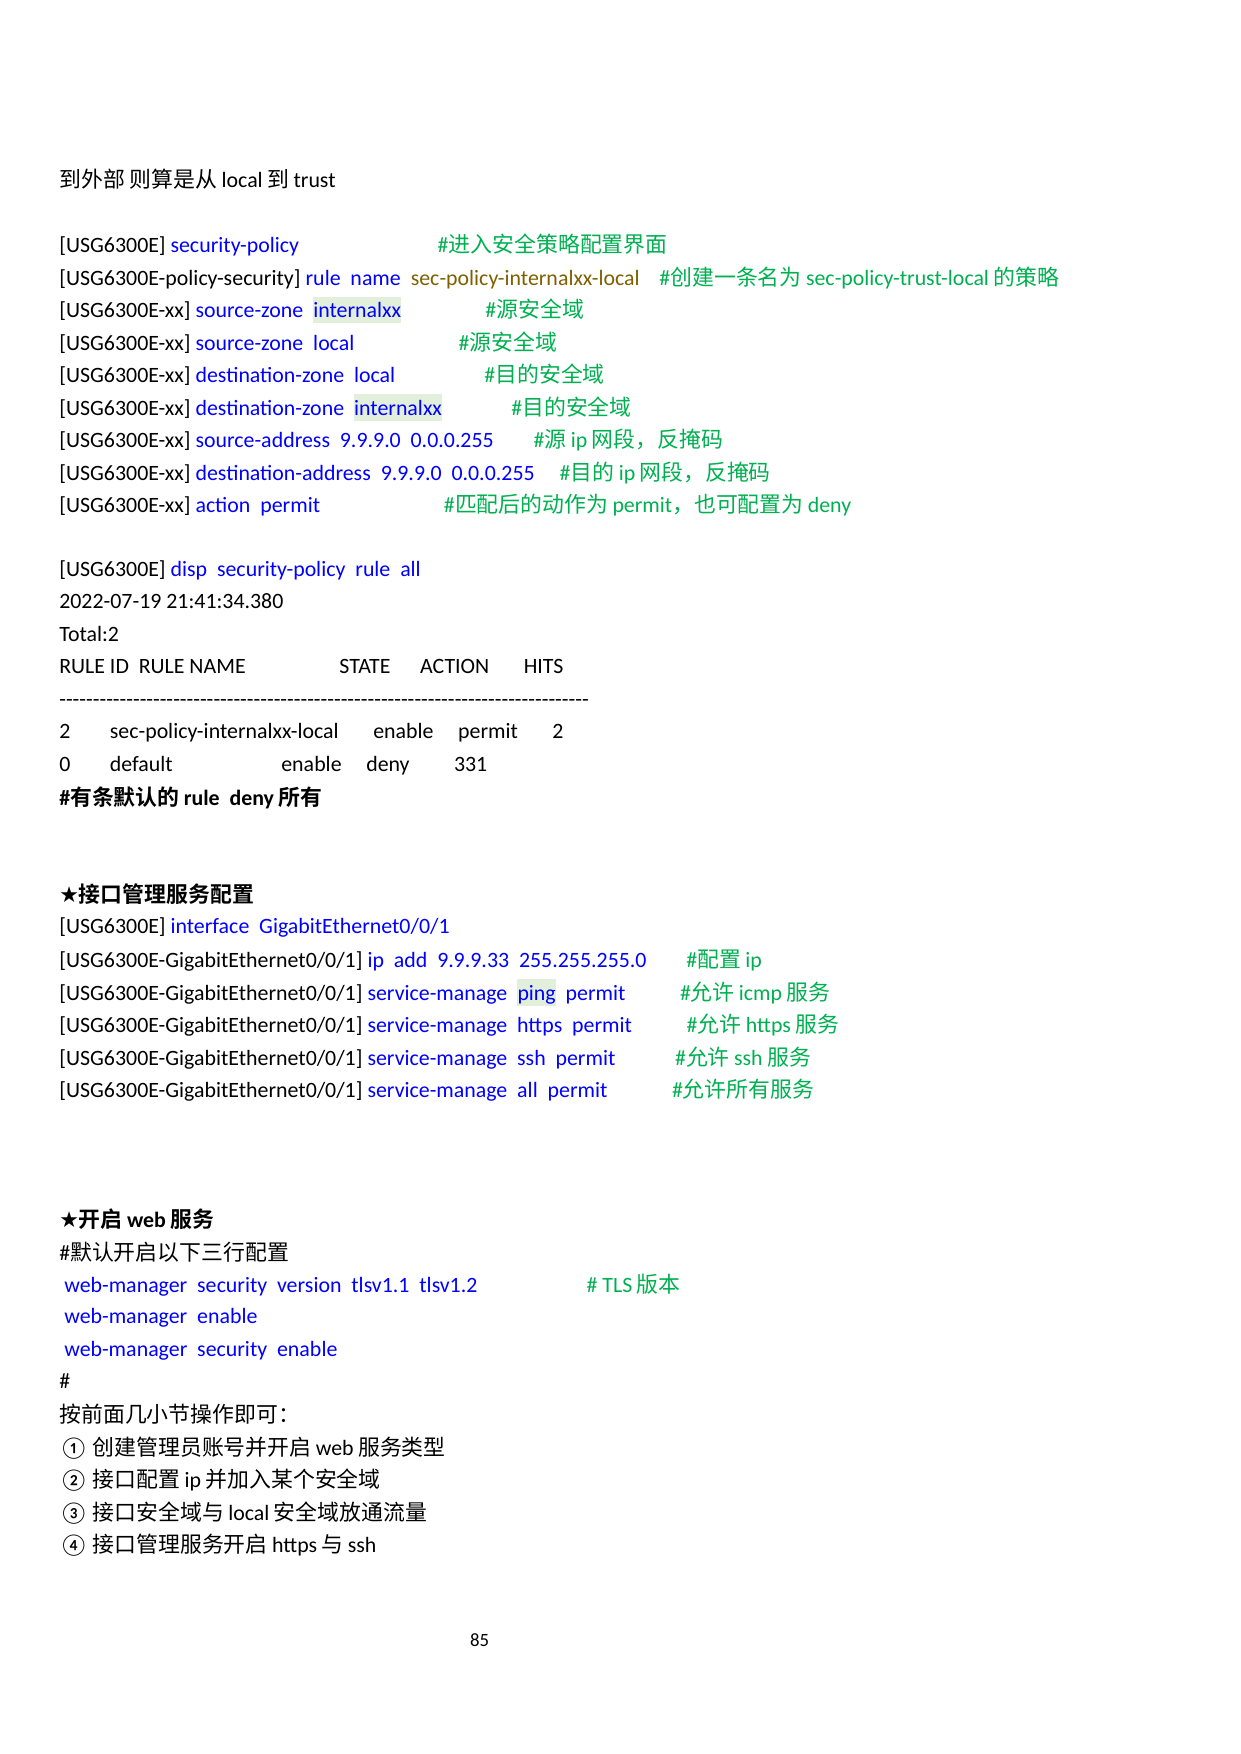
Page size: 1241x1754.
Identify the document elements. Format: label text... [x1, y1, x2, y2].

text #默认开启以下三行配置 [59, 1234, 1181, 1267]
text [USG6300E] interface GigabitEthernet0/0/1 [59, 909, 1181, 942]
text web-manager enable [59, 1299, 1181, 1332]
text ③接口安全域与local安全域放通流量 [59, 1494, 1181, 1527]
text # [59, 1364, 1181, 1397]
text web-manager security version tlsv1.1 tlsv1.2 # TLS版本 [59, 1267, 1181, 1299]
text 0 default enable deny 331 [59, 747, 1181, 779]
text #有条默认的rule deny所有 [59, 779, 1181, 812]
text [USG6300E-GigabitEthernet0/0/1] service-manage https permit #允许https服务 [59, 1007, 1181, 1039]
text ★开启web服务 [59, 1202, 1181, 1234]
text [59, 162, 1181, 194]
text [USG6300E-xx] destination-zone local #目的安全域 [59, 357, 1181, 389]
text [USG6300E] disp security-policy rule all [59, 552, 1181, 584]
text Total:2 [59, 617, 1181, 649]
text [USG6300E-GigabitEthernet0/0/1] ip add 9.9.9.33 255.255.255.0 #配置ip [59, 942, 1181, 974]
text ★接口管理服务配置 [59, 877, 1181, 909]
text ④接口管理服务开启https与ssh [59, 1527, 1181, 1559]
text ②接口配置ip并加入某个安全域 [59, 1462, 1181, 1494]
text ①创建管理员账号并开启web服务类型 [59, 1429, 1181, 1462]
text [USG6300E-xx] destination-address 9.9.9.0 0.0.0.255 #目的ip网段，反掩码 [59, 454, 1181, 487]
text [USG6300E-xx] source-zone local #源安全域 [59, 324, 1181, 357]
text 2022-07-19 21:41:34.380 [59, 584, 1181, 617]
text [USG6300E-GigabitEthernet0/0/1] service-manage all permit #允许所有服务 [59, 1072, 1181, 1104]
text [USG6300E-GigabitEthernet0/0/1] service-manage ping permit #允许icmp服务 [59, 974, 1181, 1007]
text [USG6300E-GigabitEthernet0/0/1] service-manage ssh permit #允许ssh服务 [59, 1039, 1181, 1072]
text [USG6300E-policy-security] rule name sec-policy-internalxx-local #创建一条名为sec-policy-trust-local的策略 [59, 259, 1181, 292]
text [USG6300E] security-policy #进入安全策略配置界面 [59, 227, 1181, 259]
text RULE ID RULE NAME STATE ACTION HITS [59, 649, 1181, 682]
text 2 sec-policy-internalxx-local enable permit 2 [59, 714, 1181, 747]
text 按前面几小节操作即可： [59, 1397, 1181, 1429]
text ------------------------------------------------------------------------------- [59, 682, 1181, 714]
text [USG6300E-xx] action permit #匹配后的动作为permit，也可配置为deny [59, 487, 1181, 519]
text [USG6300E-xx] source-address 9.9.9.0 0.0.0.255 #源ip网段，反掩码 [59, 422, 1181, 454]
text web-manager security enable [59, 1332, 1181, 1364]
text [USG6300E-xx] source-zone internalxx #源安全域 [59, 292, 1181, 324]
text [USG6300E-xx] destination-zone internalxx #目的安全域 [59, 389, 1181, 422]
